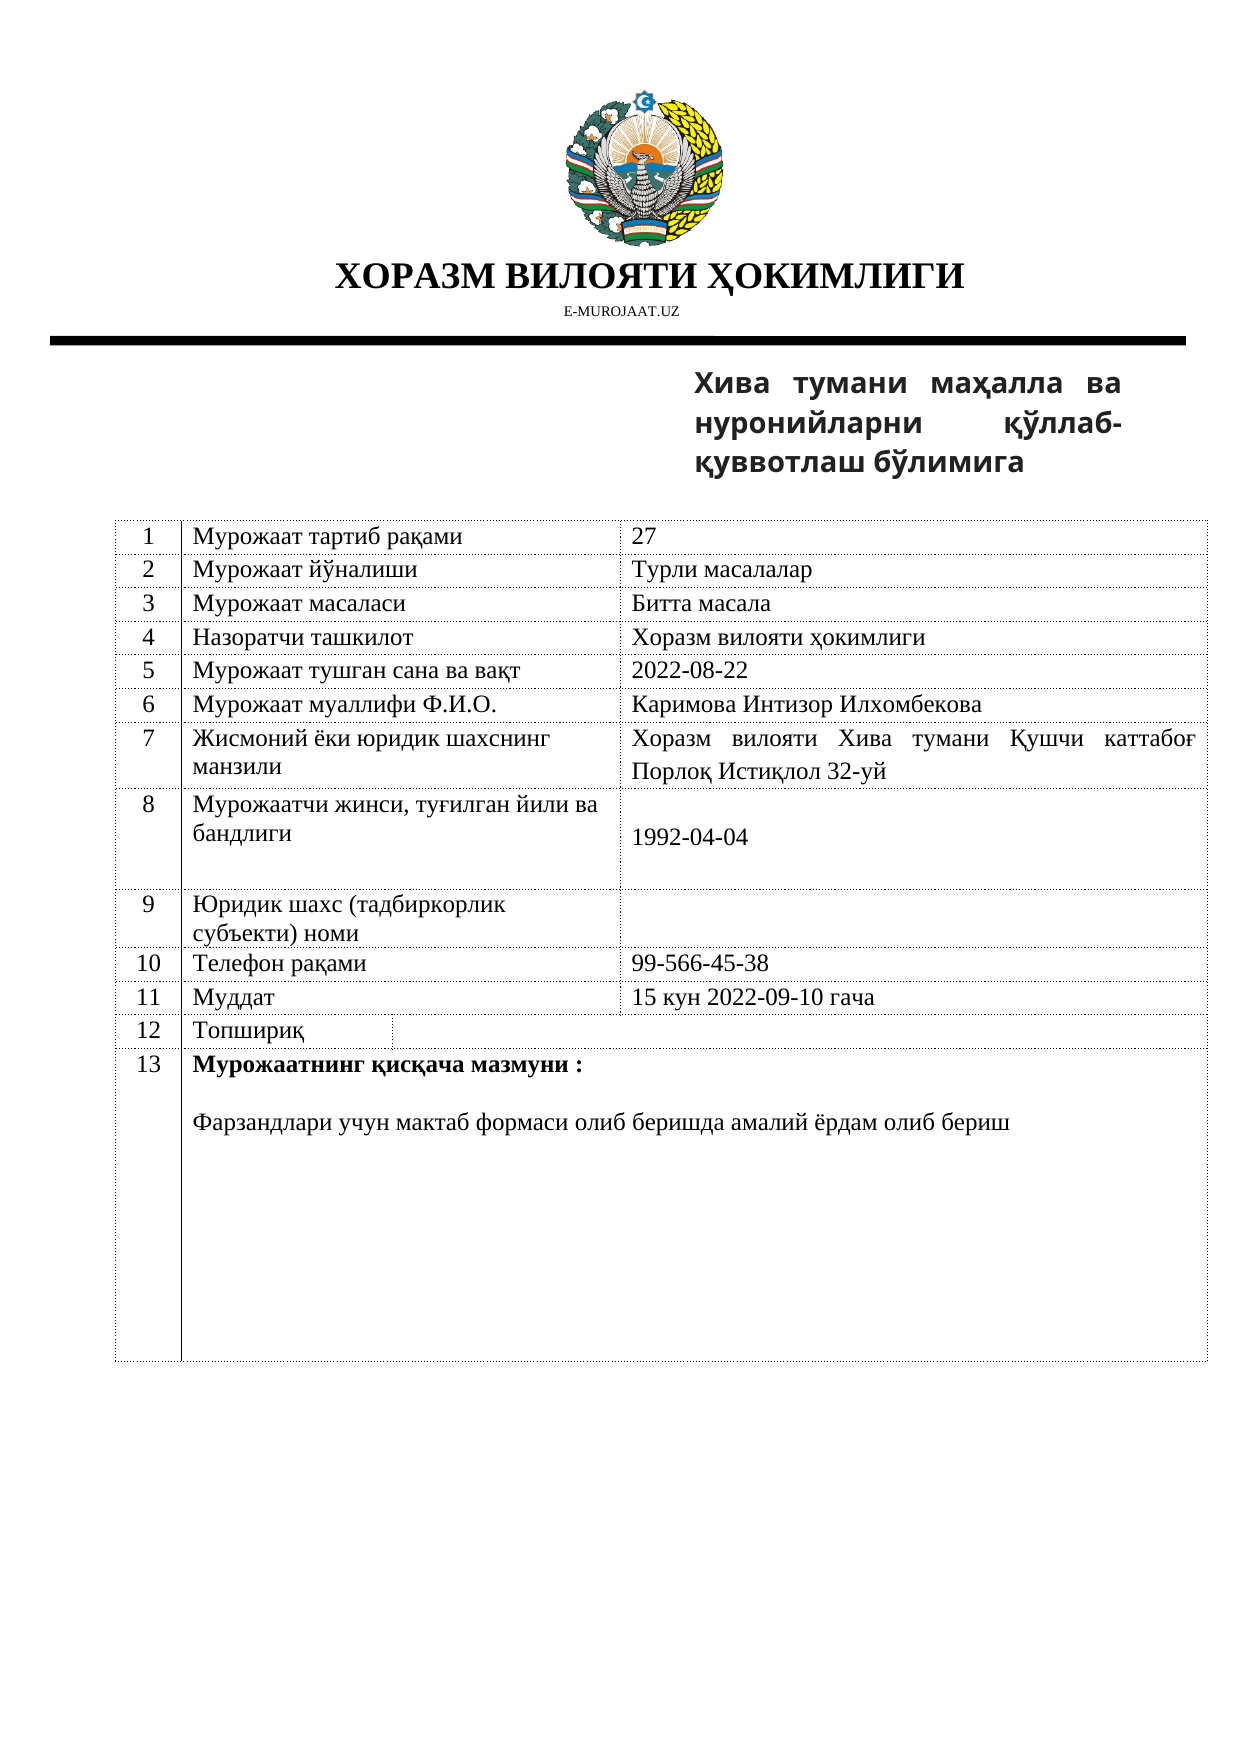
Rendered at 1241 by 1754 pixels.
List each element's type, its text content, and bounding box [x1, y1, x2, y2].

table_cell Мурожаатчи жинси, туғилган йили ва бандлиги [182, 788, 620, 888]
table_cell 15 кун 2022-09-10 гача [620, 981, 1208, 1014]
table_header 27 [620, 520, 1208, 553]
table_header 1 [115, 520, 181, 553]
table_cell 6 [115, 688, 181, 722]
picture [562, 88, 725, 248]
table_cell Телефон рақами [182, 947, 620, 981]
table_cell 2 [115, 554, 181, 587]
text E-MUROJAAT.UZ [121, 303, 1122, 320]
table_cell 3 [115, 587, 181, 621]
table_cell 99-566-45-38 [620, 947, 1208, 981]
table_cell 11 [115, 981, 181, 1014]
table_cell [620, 889, 1208, 947]
table_cell 7 [115, 722, 181, 788]
table_cell Каримова Интизор Илхомбекова [620, 688, 1208, 722]
table_cell Юридик шахс (тадбиркорлик субъекти) номи [182, 889, 620, 947]
table_cell 2022-08-22 [620, 654, 1208, 688]
table_cell Мурожаат муаллифи Ф.И.О. [182, 688, 620, 722]
table_cell Хоразм вилояти Хива тумани Қушчи каттабоғ Порлоқ Истиқлол 32-уй [620, 722, 1208, 788]
table_cell 9 [115, 889, 181, 947]
table_cell 8 [115, 788, 181, 888]
table_cell Турли масалалар [620, 554, 1208, 587]
table_cell Назоратчи ташкилот [182, 621, 620, 654]
table_cell Мурожаат масаласи [182, 587, 620, 621]
table_cell 1992-04-04 [620, 788, 1208, 888]
table_cell Мурожаат тушган сана ва вақт [182, 654, 620, 688]
table_cell Жисмоний ёки юридик шахснинг манзили [182, 722, 620, 788]
table_cell 13 [115, 1048, 181, 1361]
table_cell [392, 1014, 1208, 1048]
table_cell Битта масала [620, 587, 1208, 621]
text Хива тумани маҳалла ва нуронийларни қўллаб-қуввотлаш бўлимига [694, 362, 1122, 481]
table_cell 4 [115, 621, 181, 654]
table_cell Муддат [182, 981, 620, 1014]
table_cell Хоразм вилояти ҳокимлиги [620, 621, 1208, 654]
table_cell Мурожаатнинг қисқача мазмуни : Фарзандлари учун мактаб формаси олиб беришда амалий ёрдам олиб бериш [182, 1048, 1208, 1361]
table_cell 12 [115, 1014, 181, 1048]
table_header Мурожаат тартиб рақами [182, 520, 620, 553]
table_cell 5 [115, 654, 181, 688]
table_cell Мурожаат йўналиши [182, 554, 620, 587]
table_cell Топшириқ [182, 1014, 392, 1048]
table_cell 10 [115, 947, 181, 981]
text ХОРАЗМ ВИЛОЯТИ ҲОКИМЛИГИ [177, 89, 1122, 297]
